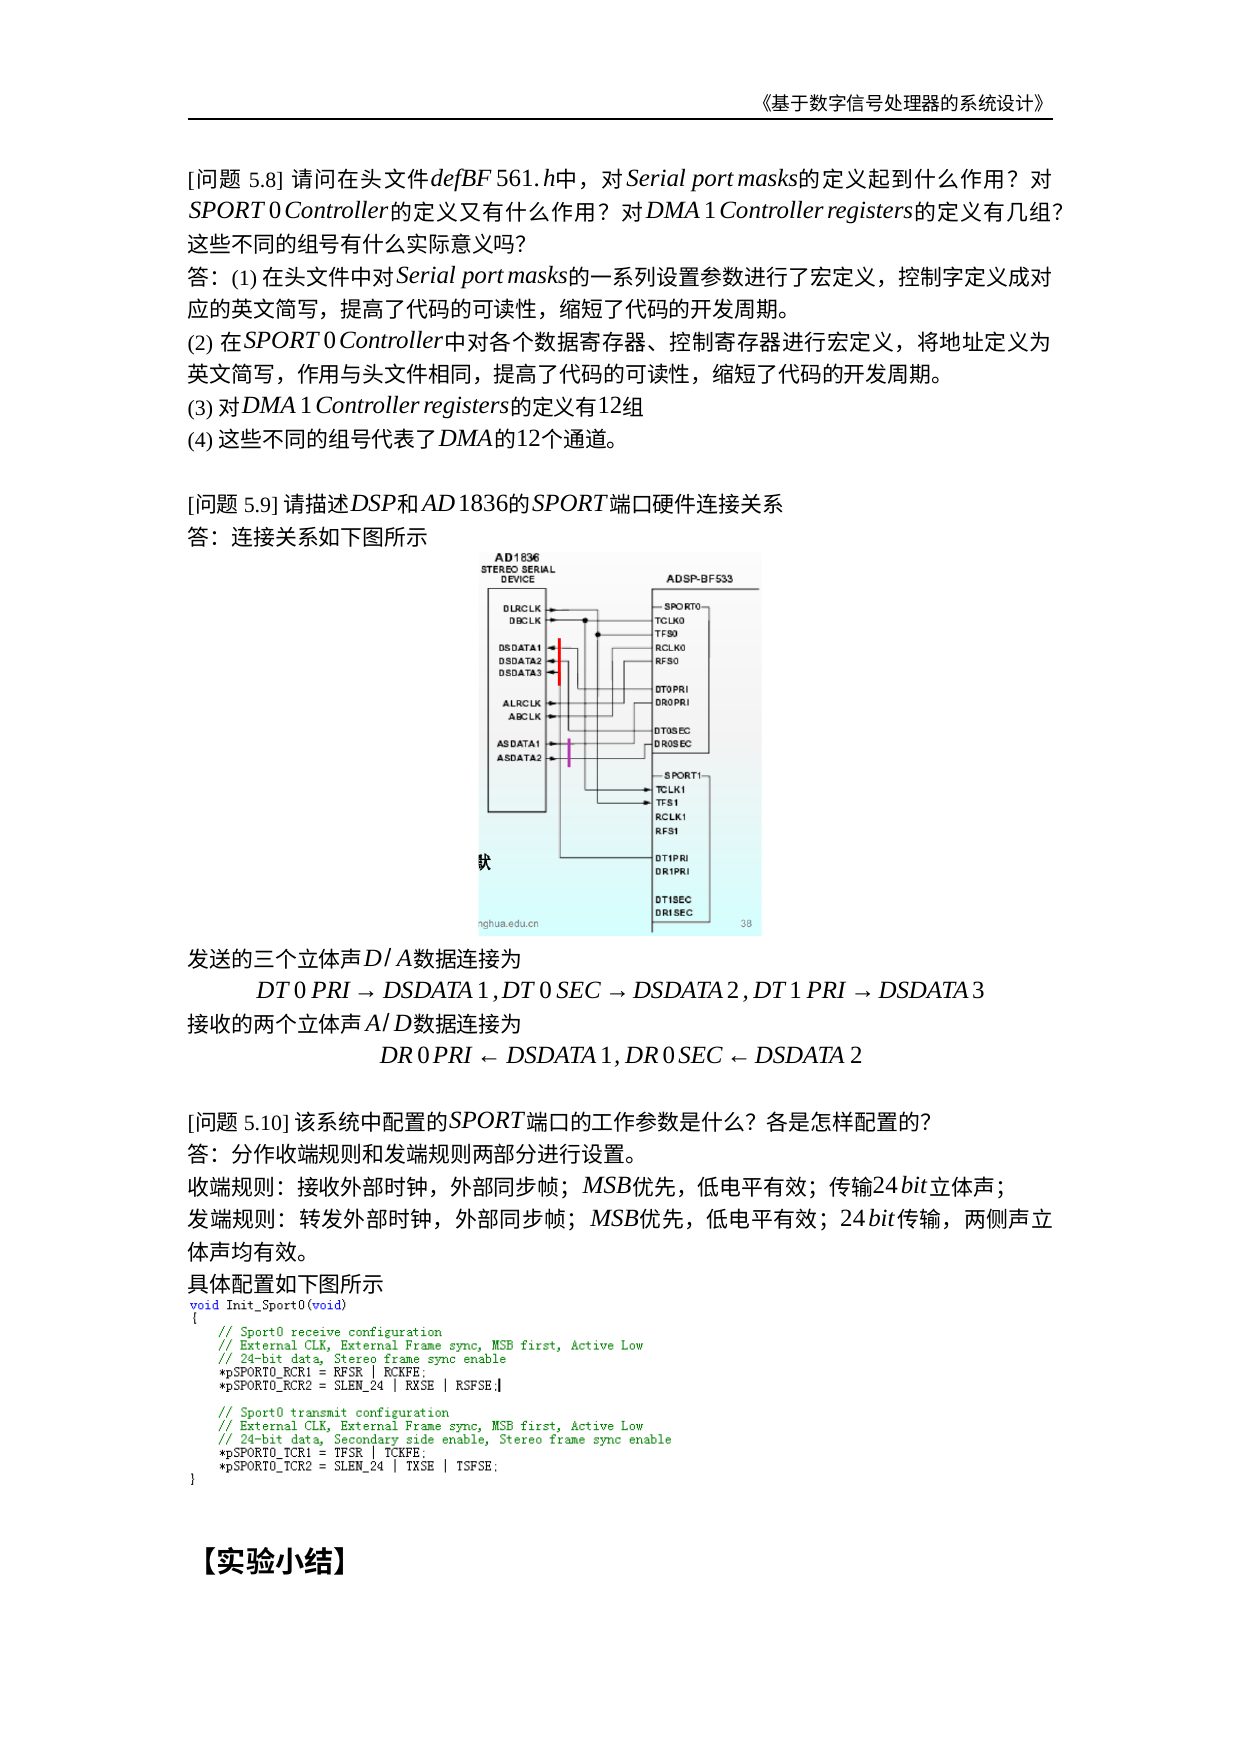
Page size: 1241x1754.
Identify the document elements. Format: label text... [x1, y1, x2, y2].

text 答：连接关系如下图所示 [187, 519, 1053, 552]
text 答：(1) 在头文件中对的一系列设置参数进行了宏定义，控制字定义成对应的英文简写，提高了代码的可读性，缩短了代码的开发周期。 [187, 259, 1053, 324]
text 具体配置如下图所示 [187, 1267, 1053, 1299]
text 【实验小结】 [187, 1527, 1053, 1592]
text (4) 这些不同的组号代表了的个通道。 [187, 422, 1053, 454]
text 发送的三个立体声数据连接为 [187, 942, 1053, 974]
text [问题 5.10] 该系统中配置的端口的工作参数是什么？各是怎样配置的？ [187, 1104, 1053, 1137]
text 答：分作收端规则和发端规则两部分进行设置。 [187, 1137, 1053, 1169]
text (3) 对的定义有组 [187, 389, 1053, 422]
text (2) 在中对各个数据寄存器、控制寄存器进行宏定义，将地址定义为英文简写，作用与头文件相同，提高了代码的可读性，缩短了代码的开发周期。 [187, 324, 1053, 389]
picture [187, 1299, 676, 1487]
text [问题 5.8] 请问在头文件中，对的定义起到什么作用？对的定义又有什么作用？对的定义有几组？这些不同的组号有什么实际意义吗？ [187, 162, 1053, 259]
text 接收的两个立体声数据连接为 [187, 1007, 1053, 1039]
text 发端规则：转发外部时钟，外部同步帧；优先，低电平有效；传输，两侧声立体声均有效。 [187, 1202, 1053, 1267]
text [问题 5.9] 请描述和的端口硬件连接关系 [187, 487, 1053, 519]
text 收端规则：接收外部时钟，外部同步帧；优先，低电平有效；传输立体声； [187, 1169, 1053, 1202]
picture [478, 552, 762, 936]
